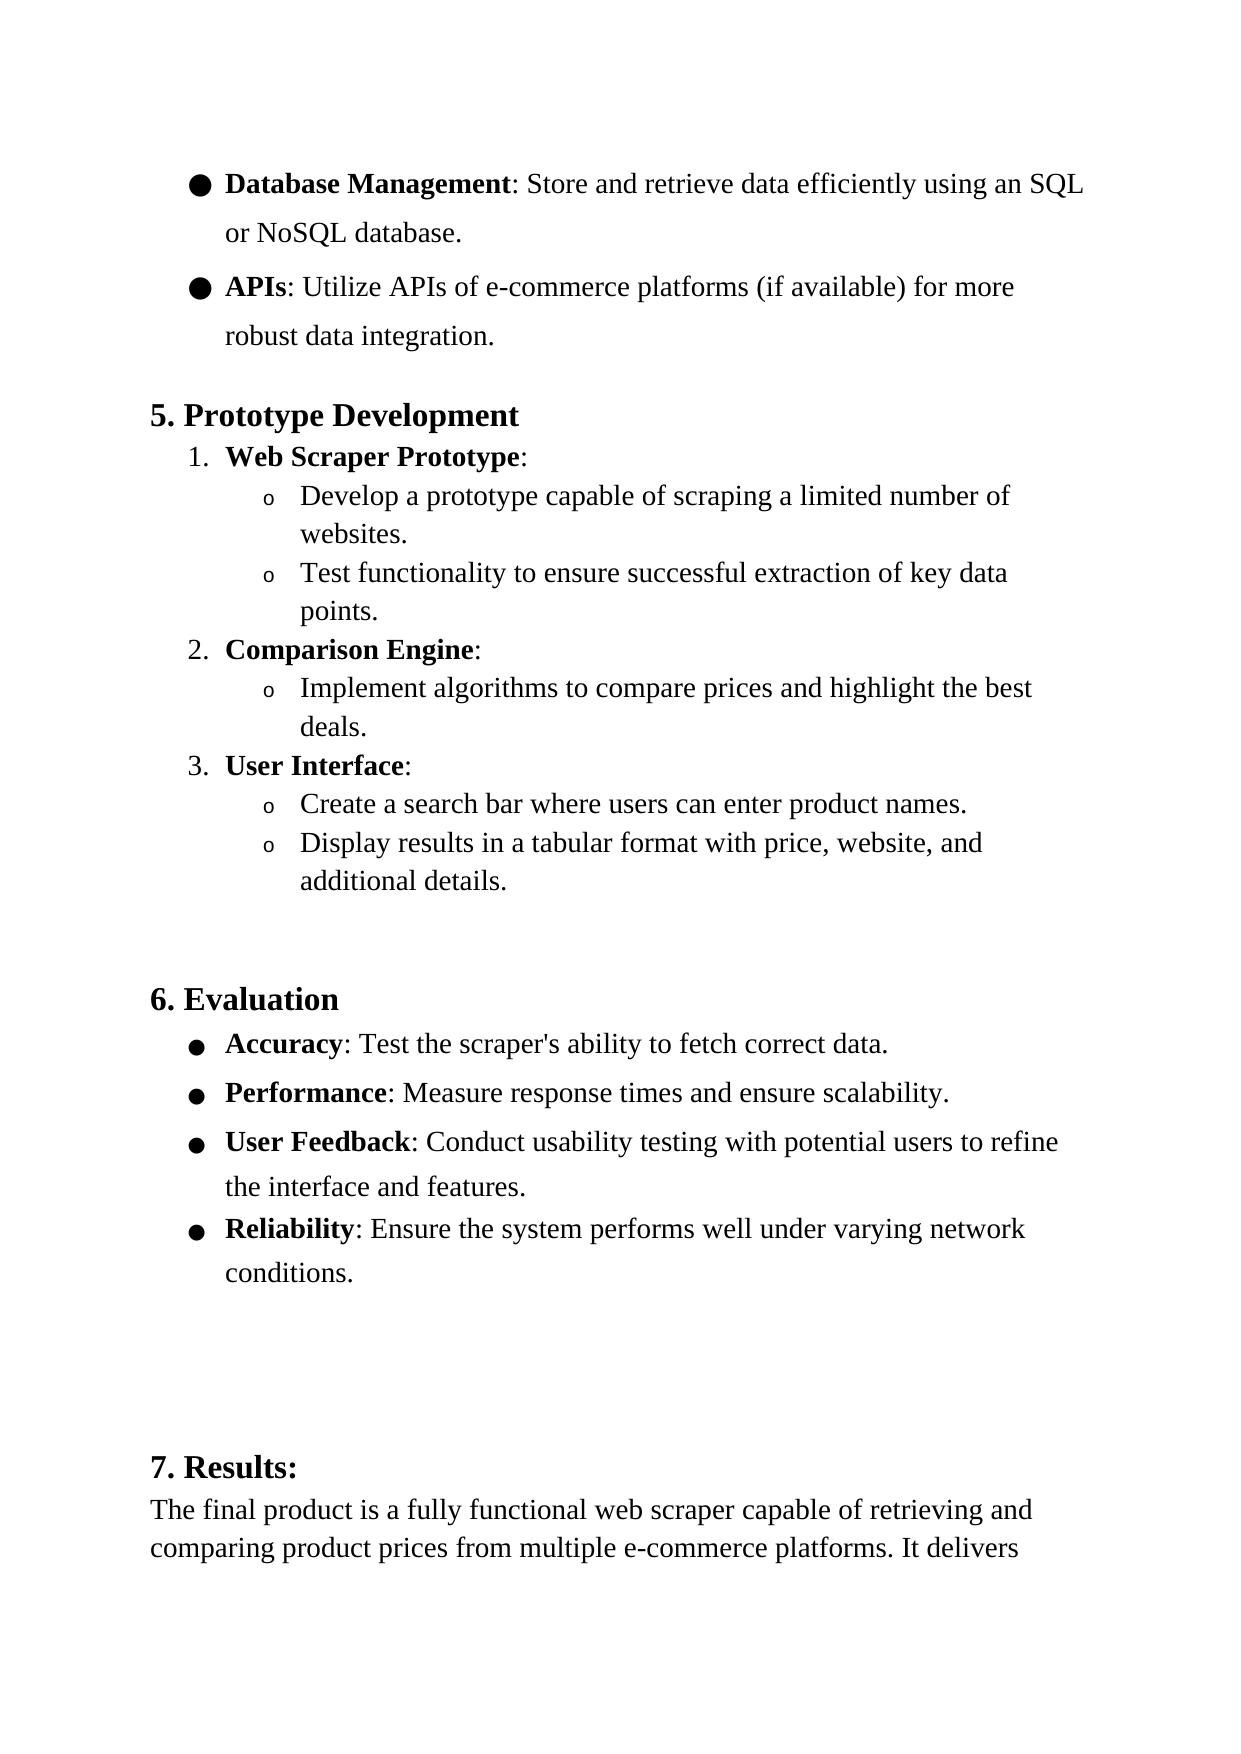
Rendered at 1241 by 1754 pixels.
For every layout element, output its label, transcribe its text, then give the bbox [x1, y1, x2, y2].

list Develop a prototype capable of scraping a limited number of websites. [262, 478, 1090, 550]
list APIs: Utilize APIs of e-commerce platforms (if available) for more robust data integration. [187, 253, 1090, 352]
list Create a search bar where users can enter product names. [262, 786, 1090, 820]
list User Feedback: Conduct usability testing with potential users to refine the interface and features. [187, 1121, 1090, 1202]
list Display results in a tabular format with price, website, and additional details. [262, 825, 1090, 897]
list User Interface: [187, 748, 1090, 781]
list Performance: Measure response times and ensure scalability. [187, 1072, 1090, 1115]
list Implement algorithms to compare prices and highlight the best deals. [262, 671, 1090, 743]
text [150, 1492, 1090, 1564]
text 5. Prototype Development [150, 395, 1090, 433]
text 7. Results: [150, 1448, 1090, 1486]
list Database Management: Store and retrieve data efficiently using an SQL or NoSQL database. [187, 150, 1090, 248]
list Web Scraper Prototype: [187, 439, 1090, 473]
list Reliability: Ensure the system performs well under varying network conditions. [187, 1207, 1090, 1288]
text 6. Evaluation [150, 979, 1090, 1017]
list Accuracy: Test the scraper's ability to fetch correct data. [187, 1023, 1090, 1066]
list Test functionality to ensure successful extraction of key data points. [262, 555, 1090, 627]
list Comparison Engine: [187, 632, 1090, 666]
